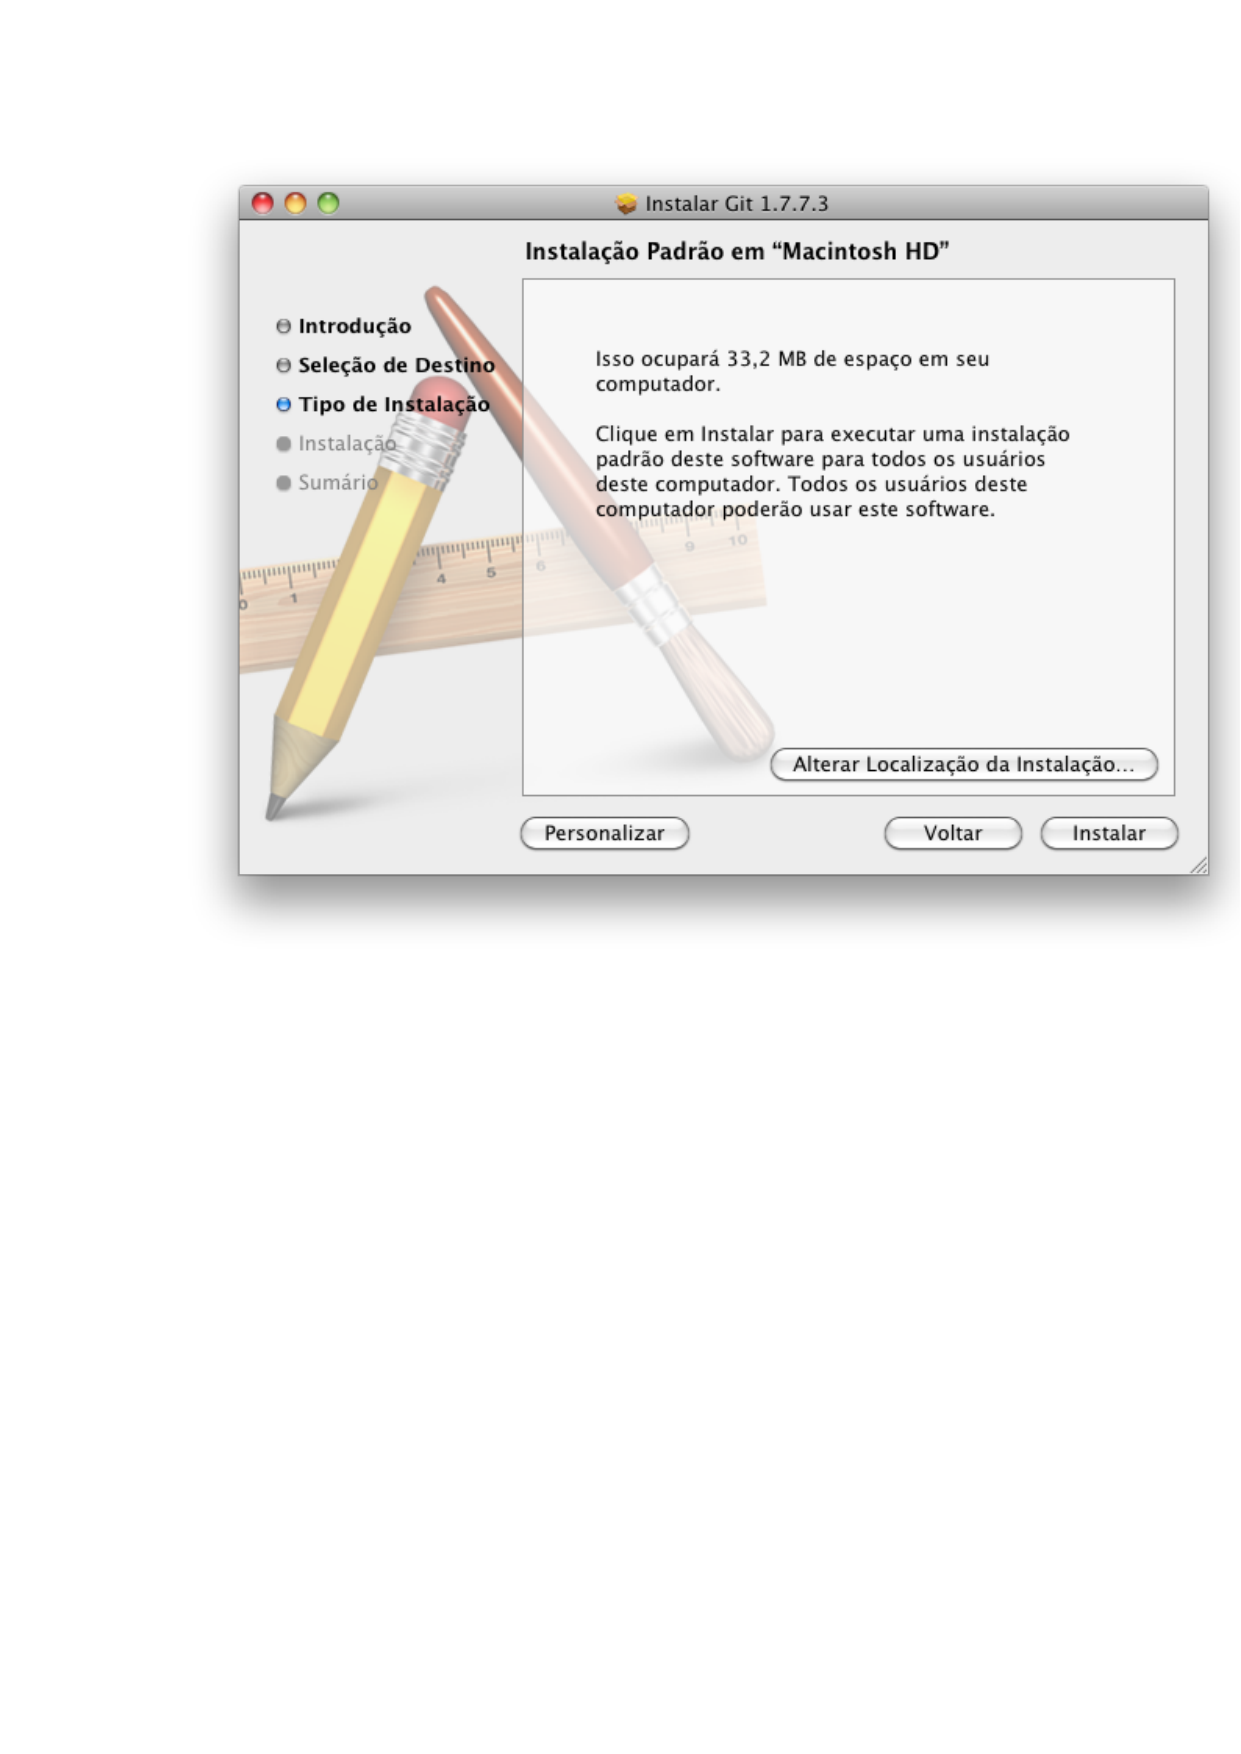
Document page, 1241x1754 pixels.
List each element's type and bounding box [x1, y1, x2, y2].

picture [177, 147, 1241, 961]
